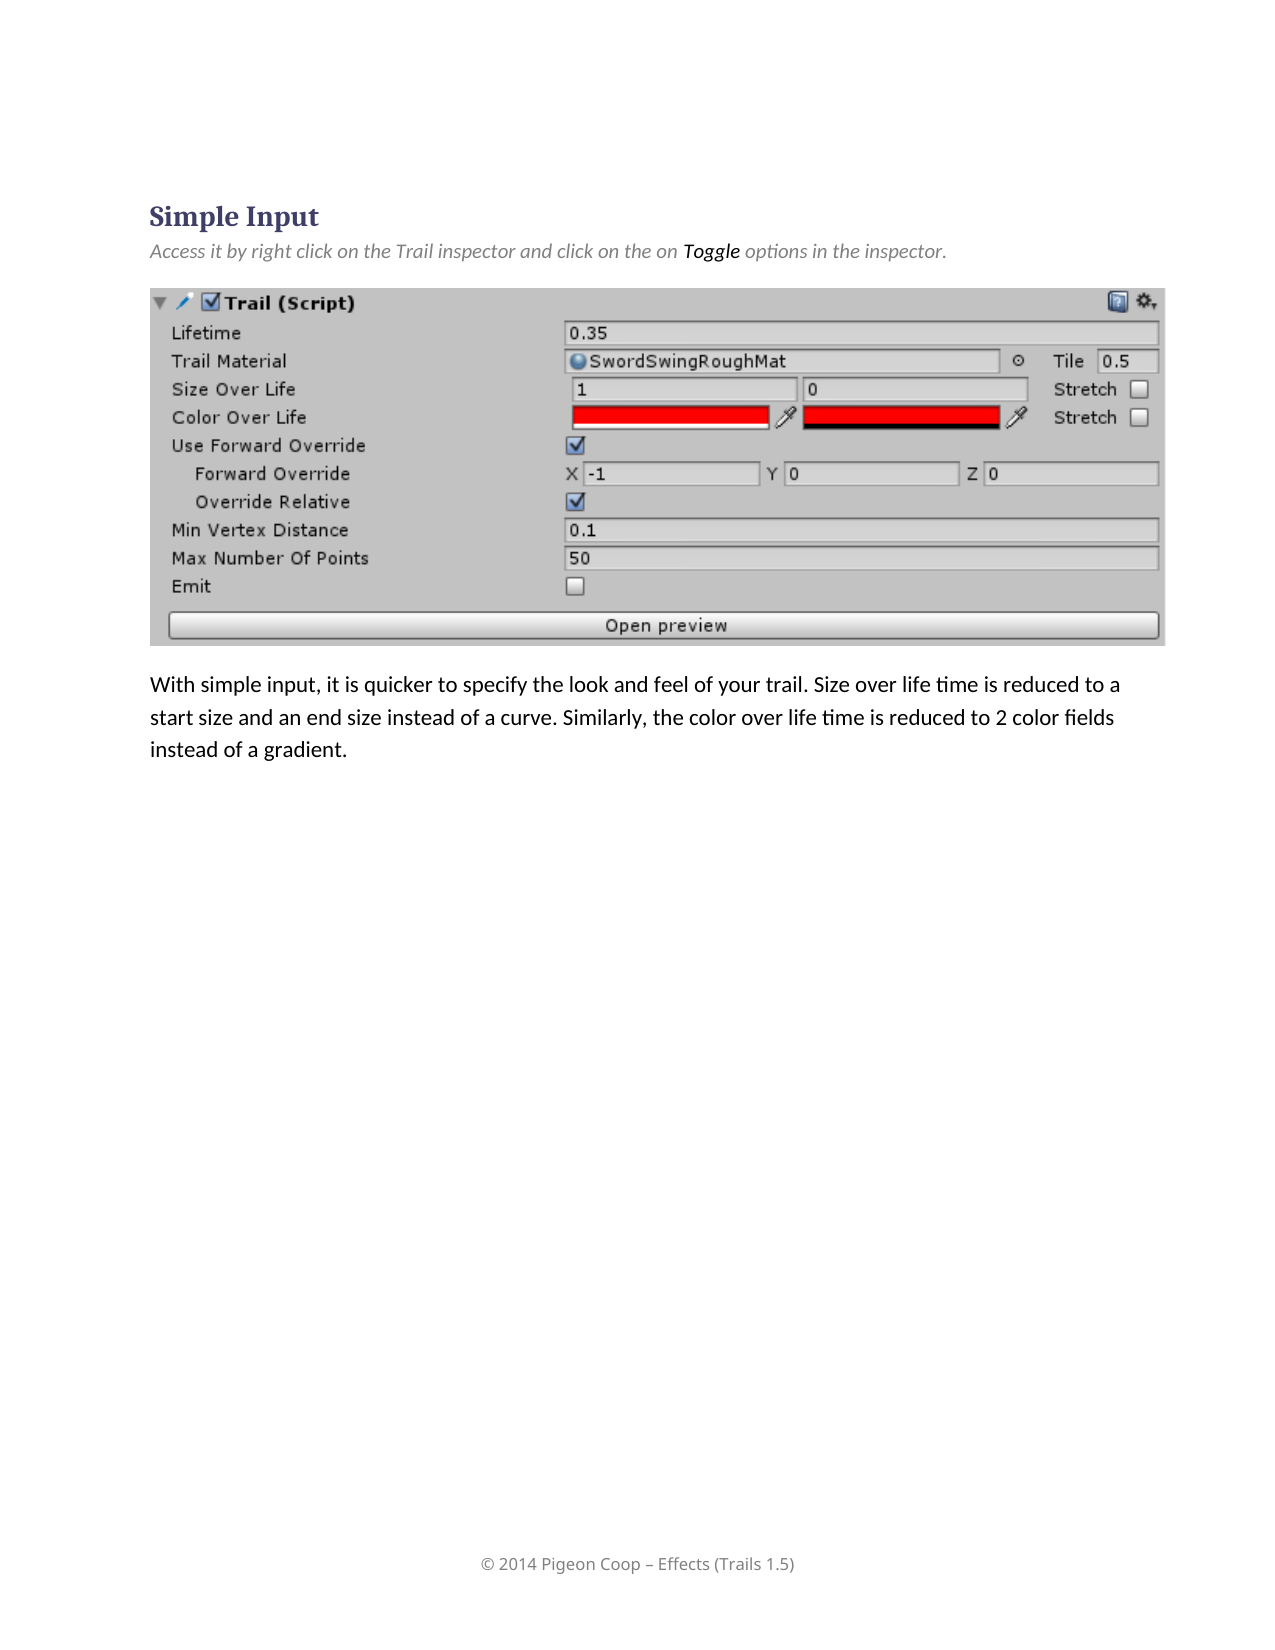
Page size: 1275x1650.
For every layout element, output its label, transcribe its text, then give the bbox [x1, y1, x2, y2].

picture [150, 288, 1166, 646]
text Access it by right click on the Trail inspector and click on the on Toggle options in the inspector. [150, 238, 1125, 264]
subtitle Simple Input [150, 200, 1125, 233]
text With simple input, it is quicker to specify the look and feel of your trail. Size over life time is reduced to a start size and an end size instead of a curve. Similarly, the color over life time is reduced to 2 color fields instead of a gradient. [150, 671, 1125, 763]
